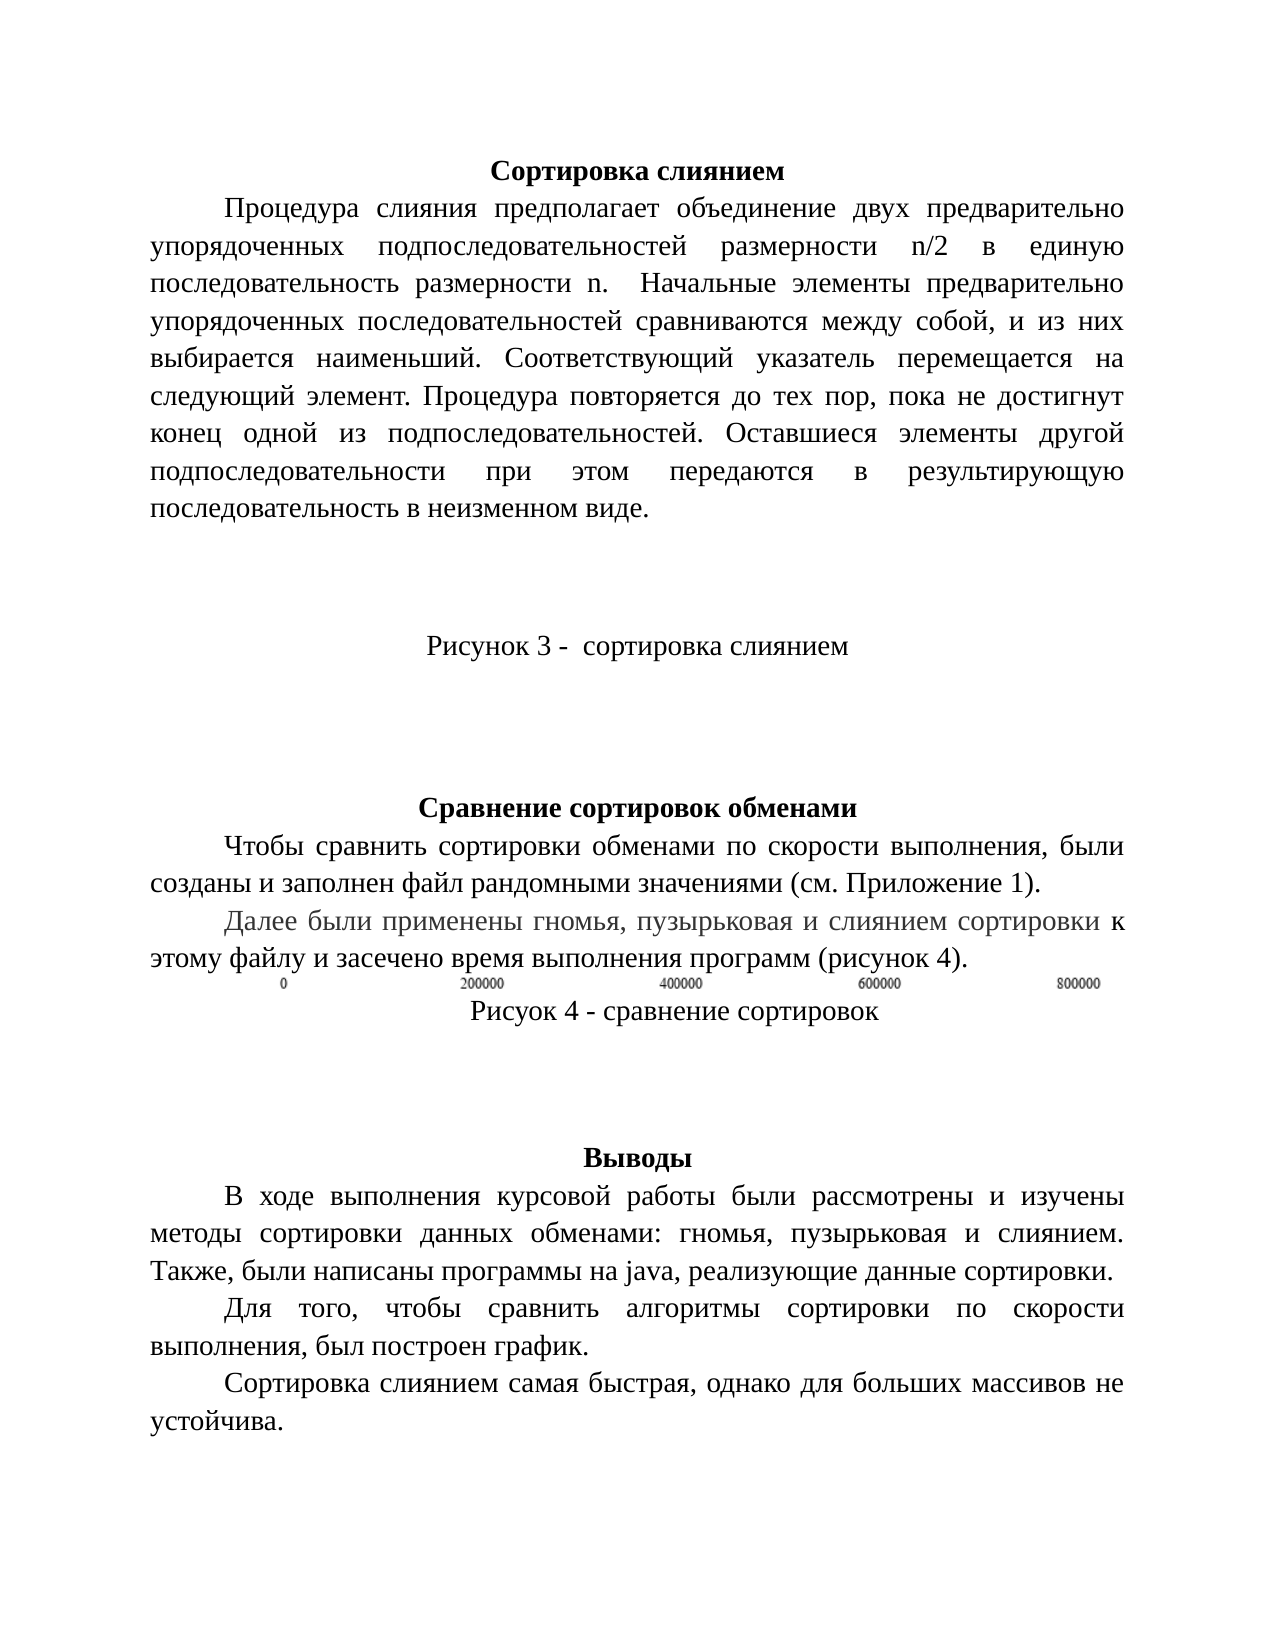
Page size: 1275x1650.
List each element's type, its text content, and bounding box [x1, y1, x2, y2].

text Рисунок 3 - сортировка слиянием [150, 625, 1125, 662]
text Выводы [150, 1137, 1125, 1175]
text Сравнение сортировок обменами [150, 787, 1125, 825]
text Для того, чтобы сравнить алгоритмы сортировки по скорости выполнения, был построен график. [150, 1287, 1125, 1362]
text Чтобы сравнить сортировки обменами по скорости выполнения, были созданы и заполнен файл рандомными значениями (см. Приложение 1). [150, 825, 1125, 900]
text Сортировка слиянием [150, 150, 1125, 187]
text Рисуок 4 - сравнение сортировок [150, 1000, 1125, 1025]
text В ходе выполнения курсовой работы были рассмотрены и изучены методы сортировки данных обменами: гномья, пузырьковая и слиянием. Также, были написаны программы на java, реализующие данные сортировки. [150, 1175, 1125, 1287]
text Процедура слияния предполагает объединение двух предварительно упорядоченных подпоследовательностей размерности n/2 в единую последовательность размерности n. Начальные элементы предварительно упорядоченных последовательностей сравниваются между собой, и из них выбирается наименьший. Соответствующий указатель перемещается на следующий элемент. Процедура повторяется до тех пор, пока не достигнут конец одной из подпоследовательностей. Оставшиеся элементы другой подпоследовательности при этом передаются в результирующую последовательность в неизменном виде. [150, 187, 1125, 525]
text Далее были применены гномья, пузырьковая и слиянием сортировки к этому файлу и засечено время выполнения программ (рисунок 4). [150, 900, 1125, 975]
text Сортировка слиянием самая быстрая, однако для больших массивов не устойчива. [150, 1362, 1125, 1437]
